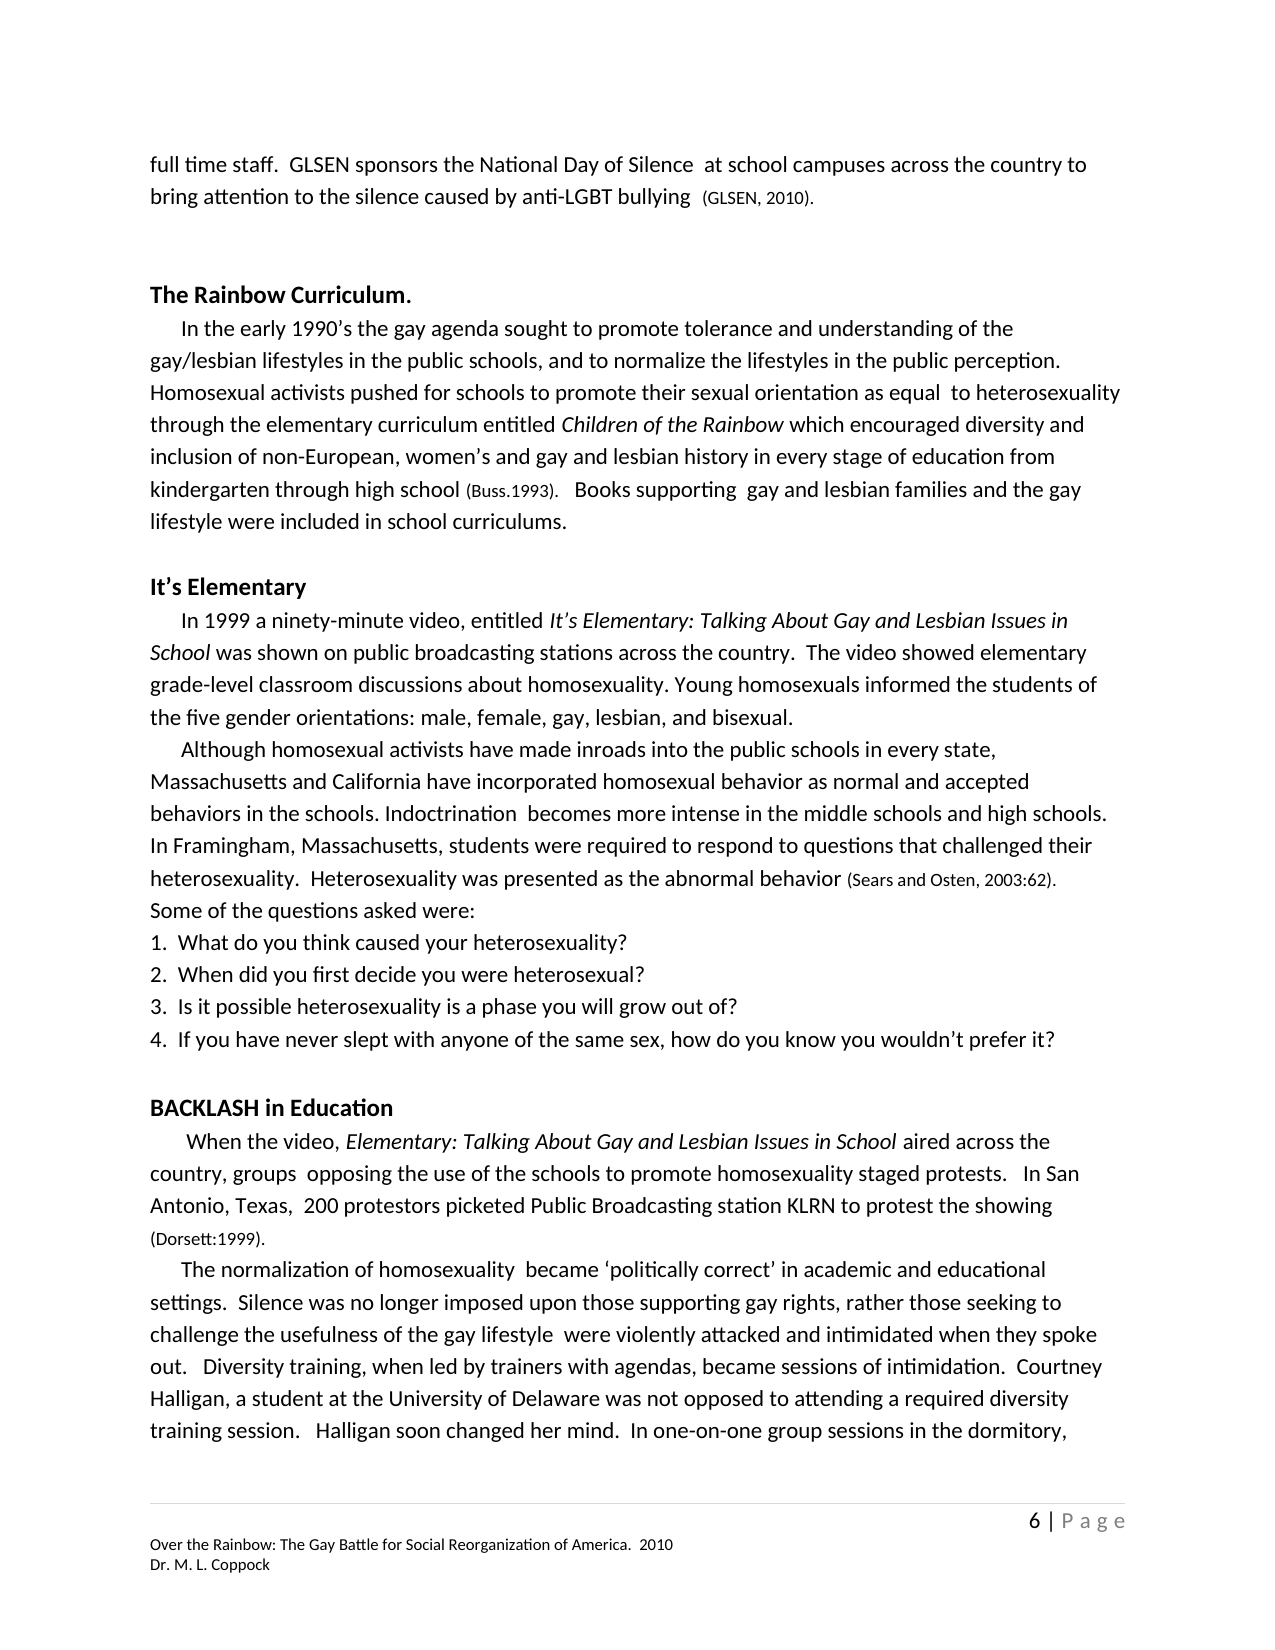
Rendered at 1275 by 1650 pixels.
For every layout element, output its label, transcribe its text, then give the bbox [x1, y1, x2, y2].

text In the early 1990’s the gay agenda sought to promote tolerance and understanding of the gay/lesbian lifestyles in the public schools, and to normalize the lifestyles in the public perception. Homosexual activists pushed for schools to promote their sexual orientation as equal to heterosexuality through the elementary curriculum entitled Children of the Rainbow which encouraged diversity and inclusion of non-European, women’s and gay and lesbian history in every stage of education from kindergarten through high school (Buss.1993). Books supporting gay and lesbian families and the gay lifestyle were included in school curriculums. [150, 314, 1125, 535]
text When the video, Elementary: Talking About Gay and Lesbian Issues in School aired across the country, groups opposing the use of the schools to promote homosexuality staged protests. In San Antonio, Texas, 200 protestors picketed Public Broadcasting station KLRN to protest the showing (Dorsett:1999). [150, 1127, 1125, 1251]
text 3. Is it possible heterosexuality is a phase you will grow out of? [150, 992, 1125, 1021]
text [150, 1256, 1125, 1444]
text BACKLASH in Education [150, 1092, 1125, 1122]
text It’s Elementary [150, 571, 1125, 602]
text 2. When did you first decide you were heterosexual? [150, 960, 1125, 988]
text 1. What do you think caused your heterosexuality? [150, 928, 1125, 956]
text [150, 150, 1125, 210]
text The Rainbow Curriculum. [150, 279, 1125, 309]
text 4. If you have never slept with anyone of the same sex, how do you know you wouldn’t prefer it? [150, 1025, 1125, 1053]
text In 1999 a ninety-minute video, entitled It’s Elementary: Talking About Gay and Lesbian Issues in School was shown on public broadcasting stations across the country. The video showed elementary grade-level classroom discussions about homosexuality. Young homosexuals informed the students of the five gender orientations: male, female, gay, lesbian, and bisexual. [150, 606, 1125, 731]
text Although homosexual activists have made inroads into the public schools in every state, Massachusetts and California have incorporated homosexual behavior as normal and accepted behaviors in the schools. Indoctrination becomes more intense in the middle schools and high schools. In Framingham, Massachusetts, students were required to respond to questions that challenged their heterosexuality. Heterosexuality was presented as the abnormal behavior (Sears and Osten, 2003:62). [150, 735, 1125, 892]
text Some of the questions asked were: [150, 896, 1125, 924]
